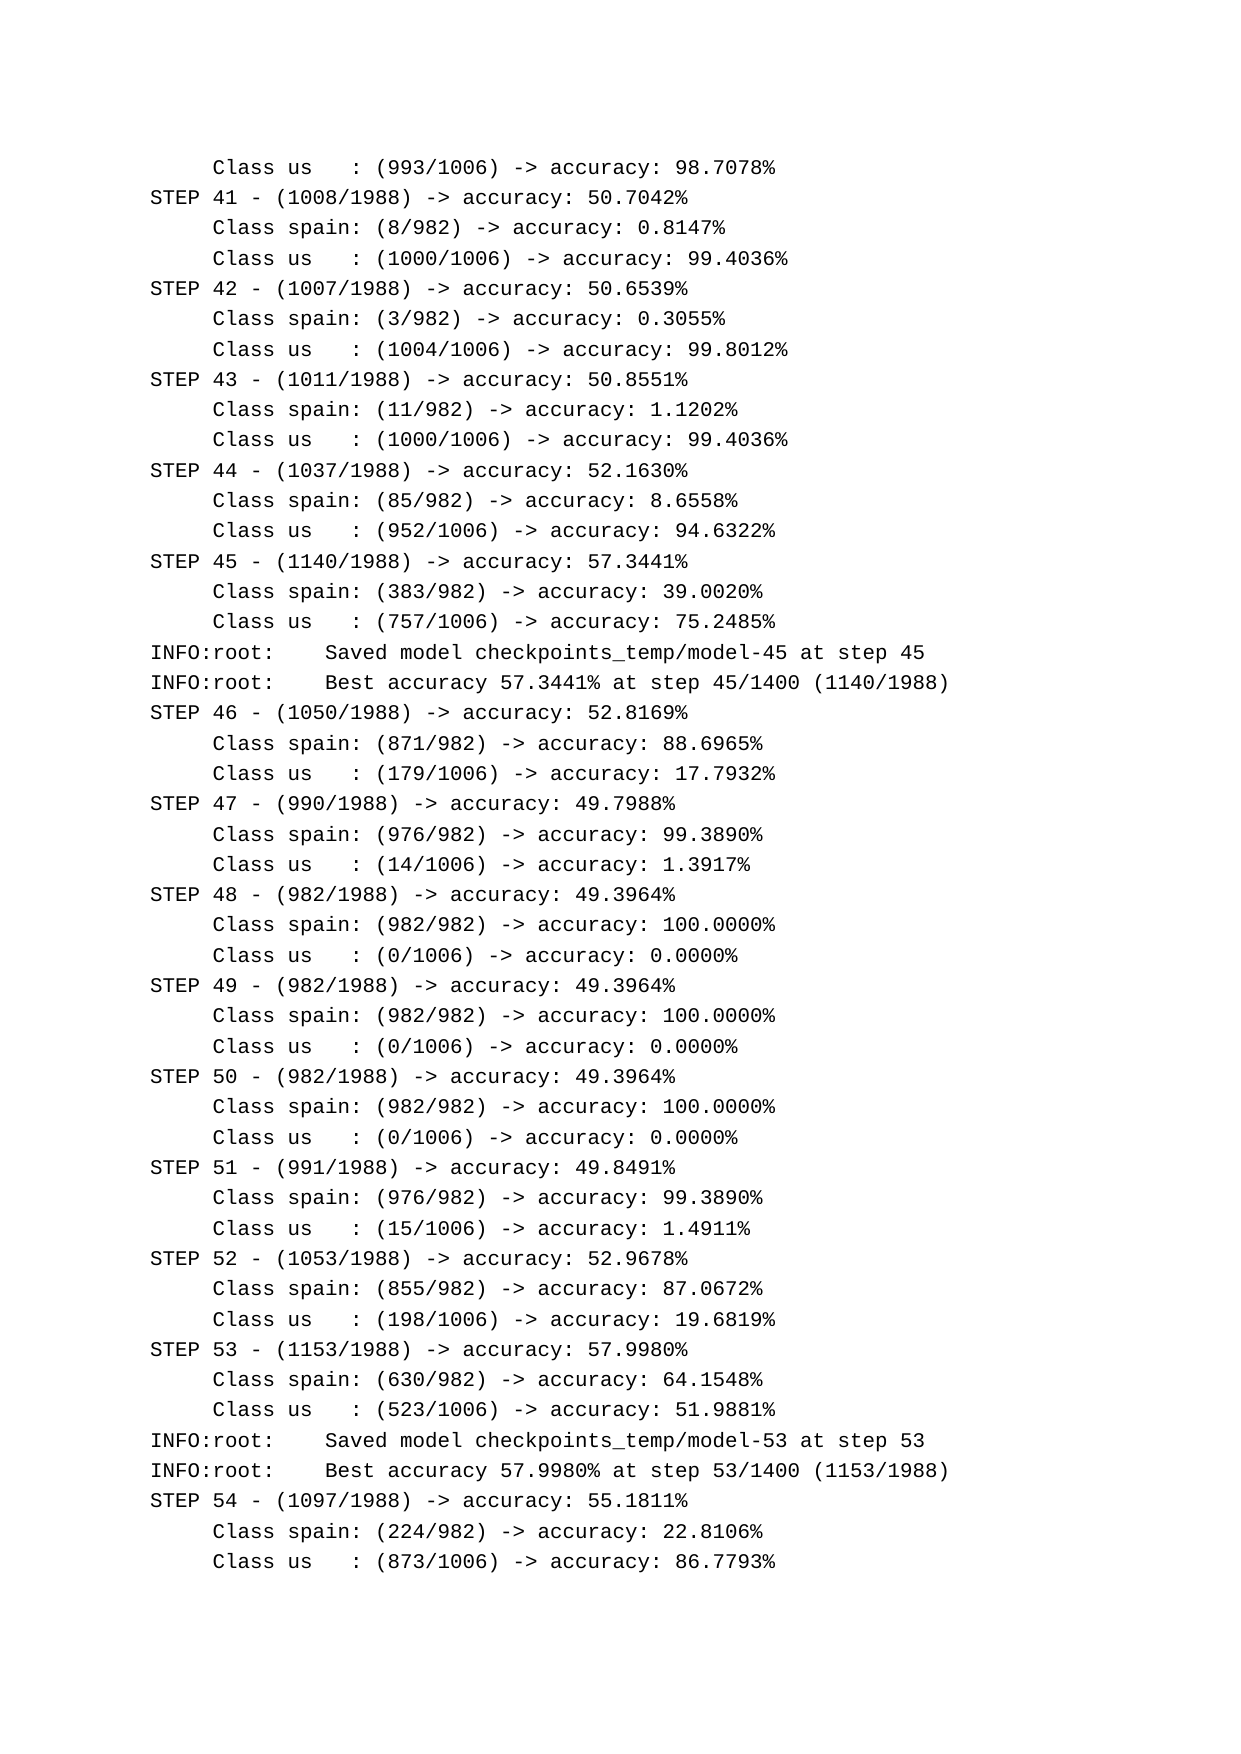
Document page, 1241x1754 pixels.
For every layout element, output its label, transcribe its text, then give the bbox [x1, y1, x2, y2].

text STEP 50 - (982/1988) -> accuracy: 49.3964% [150, 1059, 1090, 1090]
text INFO:root: Saved model checkpoints_temp/model-53 at step 53 [150, 1423, 1090, 1453]
text INFO:root: Best accuracy 57.3441% at step 45/1400 (1140/1988) [150, 665, 1090, 696]
text Class spain: (976/982) -> accuracy: 99.3890% [150, 817, 1090, 847]
text Class us : (1004/1006) -> accuracy: 99.8012% [150, 332, 1090, 362]
text Class us : (15/1006) -> accuracy: 1.4911% [150, 1211, 1090, 1241]
text STEP 46 - (1050/1988) -> accuracy: 52.8169% [150, 696, 1090, 726]
text STEP 43 - (1011/1988) -> accuracy: 50.8551% [150, 362, 1090, 392]
text Class spain: (3/982) -> accuracy: 0.3055% [150, 302, 1090, 332]
text Class spain: (855/982) -> accuracy: 87.0672% [150, 1272, 1090, 1302]
text STEP 52 - (1053/1988) -> accuracy: 52.9678% [150, 1241, 1090, 1272]
text Class spain: (976/982) -> accuracy: 99.3890% [150, 1181, 1090, 1211]
text STEP 45 - (1140/1988) -> accuracy: 57.3441% [150, 544, 1090, 574]
text Class us : (1000/1006) -> accuracy: 99.4036% [150, 241, 1090, 271]
text STEP 42 - (1007/1988) -> accuracy: 50.6539% [150, 271, 1090, 302]
text Class us : (873/1006) -> accuracy: 86.7793% [150, 1544, 1090, 1575]
text STEP 49 - (982/1988) -> accuracy: 49.3964% [150, 968, 1090, 999]
text INFO:root: Saved model checkpoints_temp/model-45 at step 45 [150, 635, 1090, 665]
text STEP 51 - (991/1988) -> accuracy: 49.8491% [150, 1150, 1090, 1181]
text STEP 48 - (982/1988) -> accuracy: 49.3964% [150, 877, 1090, 908]
text INFO:root: Best accuracy 57.9980% at step 53/1400 (1153/1988) [150, 1453, 1090, 1484]
text Class spain: (11/982) -> accuracy: 1.1202% [150, 392, 1090, 423]
text Class us : (523/1006) -> accuracy: 51.9881% [150, 1393, 1090, 1423]
text Class us : (179/1006) -> accuracy: 17.7932% [150, 756, 1090, 787]
text STEP 54 - (1097/1988) -> accuracy: 55.1811% [150, 1484, 1090, 1514]
text STEP 47 - (990/1988) -> accuracy: 49.7988% [150, 787, 1090, 817]
text Class spain: (982/982) -> accuracy: 100.0000% [150, 999, 1090, 1029]
text Class spain: (224/982) -> accuracy: 22.8106% [150, 1514, 1090, 1544]
text STEP 41 - (1008/1988) -> accuracy: 50.7042% [150, 180, 1090, 211]
text STEP 53 - (1153/1988) -> accuracy: 57.9980% [150, 1332, 1090, 1362]
text Class spain: (85/982) -> accuracy: 8.6558% [150, 483, 1090, 514]
text Class spain: (8/982) -> accuracy: 0.8147% [150, 211, 1090, 241]
text Class spain: (982/982) -> accuracy: 100.0000% [150, 908, 1090, 938]
text Class us : (0/1006) -> accuracy: 0.0000% [150, 1120, 1090, 1150]
text Class us : (952/1006) -> accuracy: 94.6322% [150, 514, 1090, 544]
text STEP 44 - (1037/1988) -> accuracy: 52.1630% [150, 453, 1090, 483]
text Class us : (993/1006) -> accuracy: 98.7078% [150, 150, 1090, 180]
text Class spain: (383/982) -> accuracy: 39.0020% [150, 574, 1090, 605]
text Class spain: (630/982) -> accuracy: 64.1548% [150, 1362, 1090, 1393]
text Class spain: (871/982) -> accuracy: 88.6965% [150, 726, 1090, 756]
text Class us : (1000/1006) -> accuracy: 99.4036% [150, 423, 1090, 453]
text Class us : (14/1006) -> accuracy: 1.3917% [150, 847, 1090, 877]
text Class spain: (982/982) -> accuracy: 100.0000% [150, 1090, 1090, 1120]
text Class us : (198/1006) -> accuracy: 19.6819% [150, 1302, 1090, 1332]
text Class us : (0/1006) -> accuracy: 0.0000% [150, 1029, 1090, 1059]
text Class us : (757/1006) -> accuracy: 75.2485% [150, 605, 1090, 635]
text Class us : (0/1006) -> accuracy: 0.0000% [150, 938, 1090, 968]
